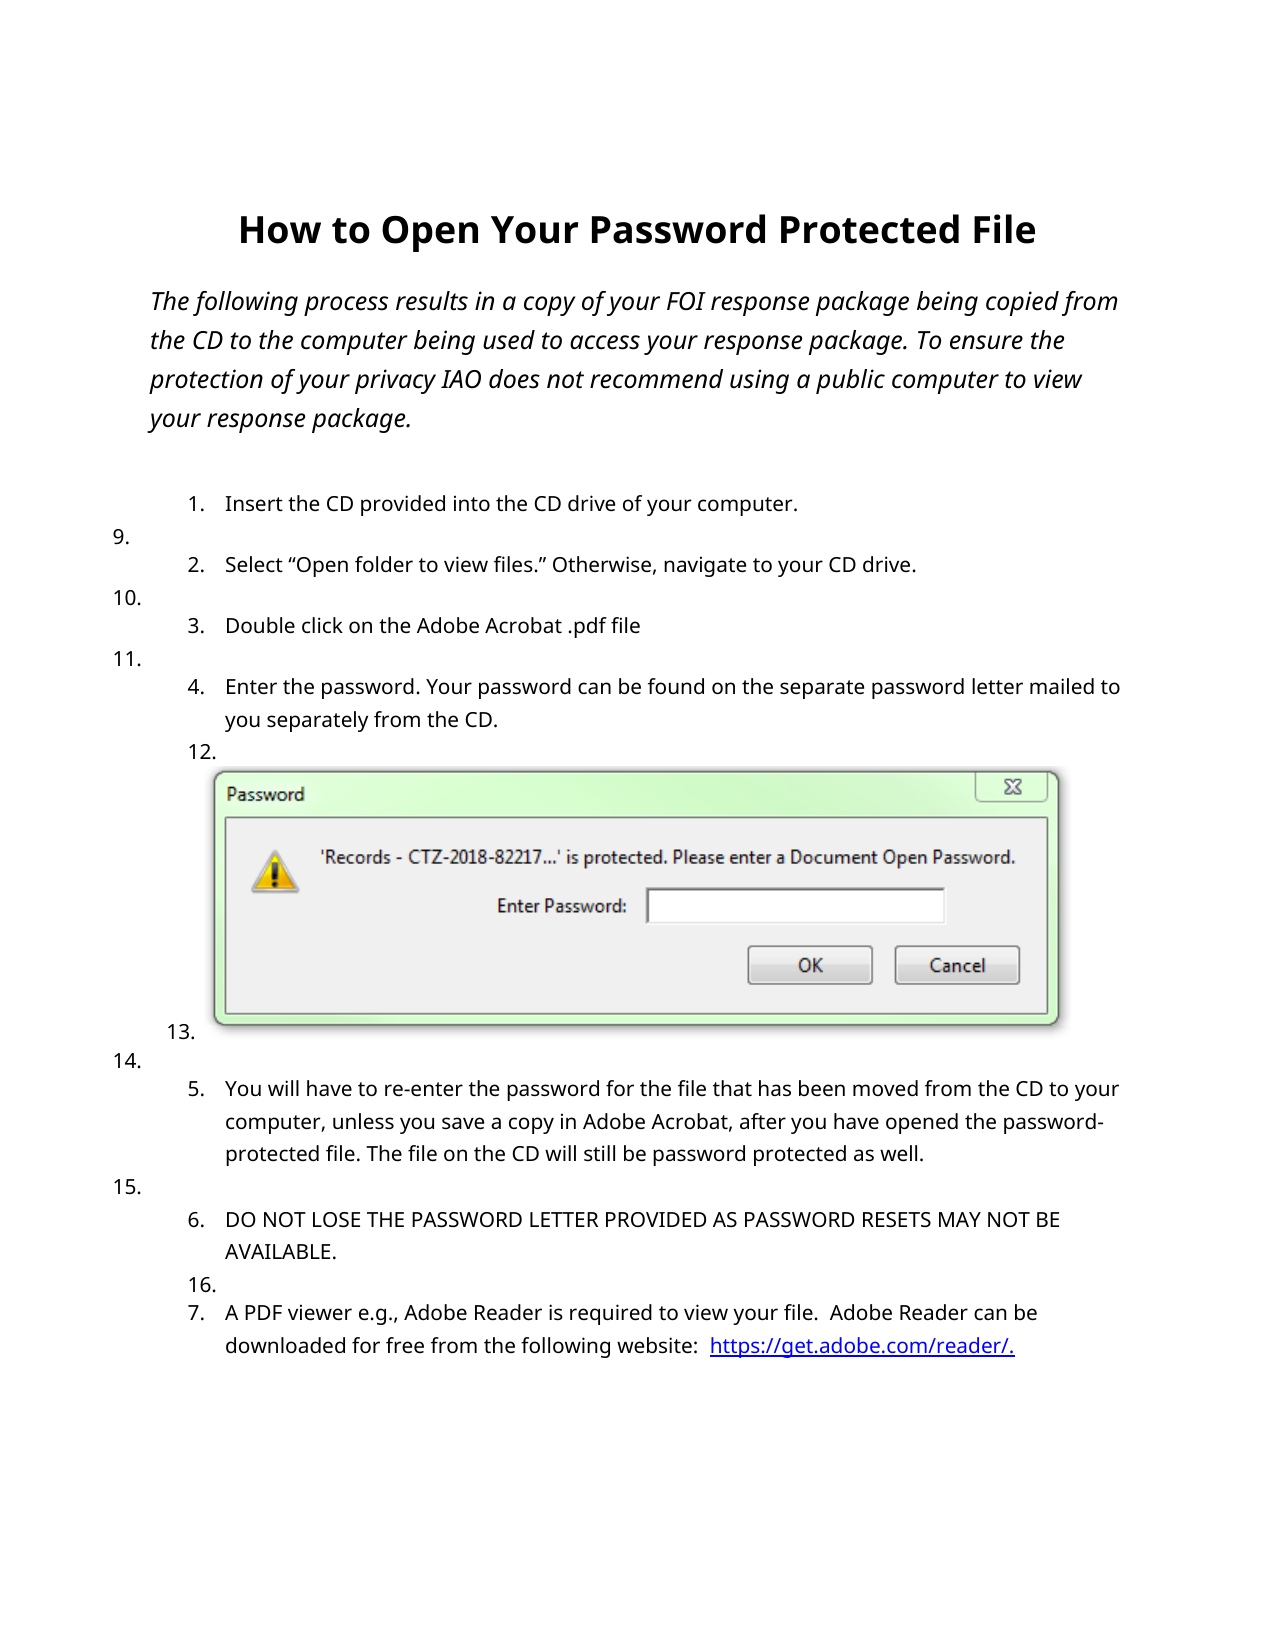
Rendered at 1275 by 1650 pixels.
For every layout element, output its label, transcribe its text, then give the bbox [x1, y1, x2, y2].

list Enter the password. Your password can be found on the separate password letter mailed to you separately from the CD. [187, 672, 1125, 733]
text The following process results in a copy of your FOI response package being copied from the CD to the computer being used to access your response package. To ensure the protection of your privacy IAO does not recommend using a public computer to view your response package. [150, 283, 1125, 435]
list DO NOT LOSE THE PASSWORD LETTER PROVIDED AS PASSWORD RESETS MAY NOT BE AVAILABLE. [187, 1205, 1125, 1266]
list A PDF viewer e.g., Adobe Reader is required to view your file. Adobe Reader can be downloaded for free from the following website: https://get.adobe.com/reader/. [187, 1298, 1125, 1359]
list Double click on the Adobe Acrobat .pdf file [187, 611, 1125, 640]
list Insert the CD provided into the CD drive of your computer. [187, 489, 1125, 518]
subtitle How to Open Your Password Protected File [150, 204, 1125, 255]
picture [203, 766, 1072, 1040]
list You will have to re-enter the password for the file that has been moved from the CD to your computer, unless you save a copy in Adobe Acrobat, after you have opened the password-protected file. The file on the CD will still be password protected as well. [187, 1074, 1125, 1168]
list Select “Open folder to view files.” Otherwise, navigate to your CD drive. [187, 550, 1125, 579]
